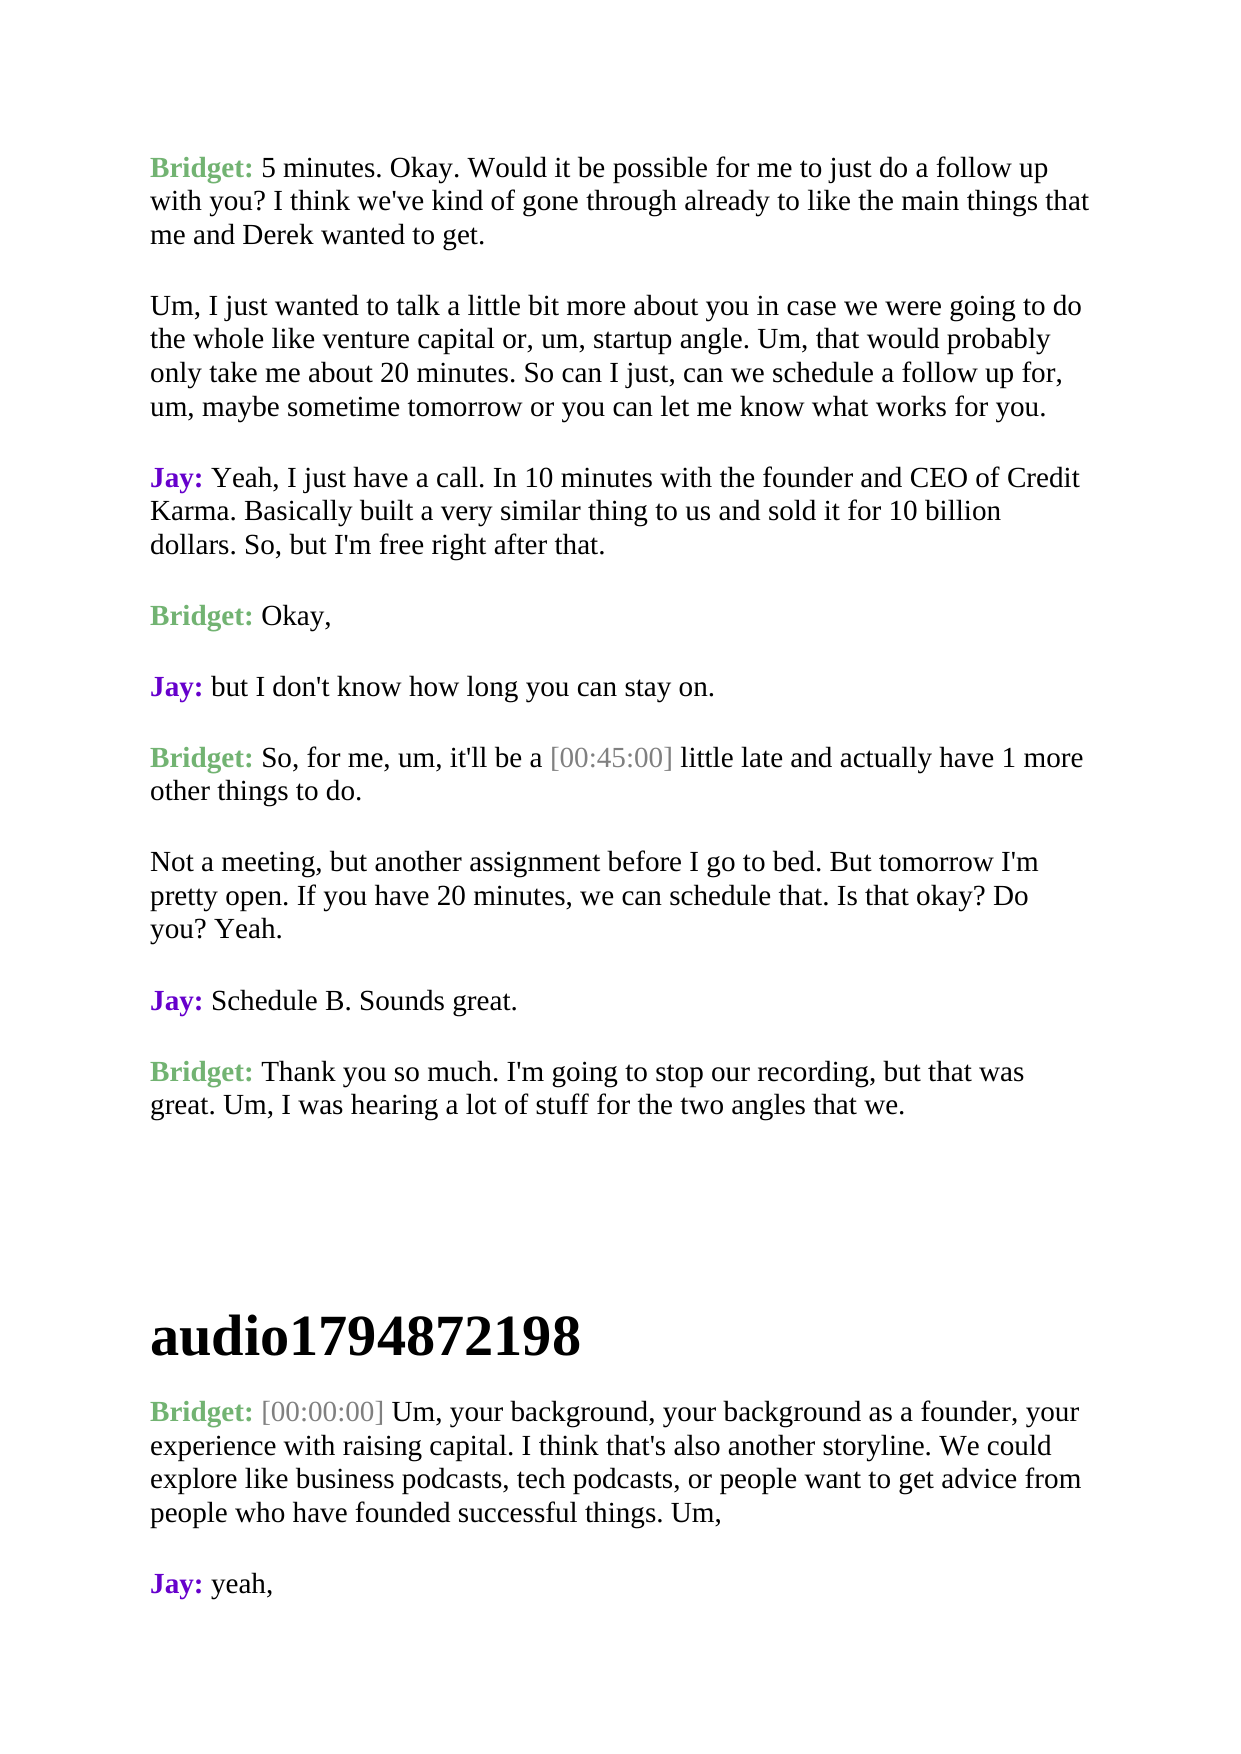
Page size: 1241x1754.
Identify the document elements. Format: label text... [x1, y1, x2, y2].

text Not a meeting, but another assignment before I go to bed. But tomorrow I'm pretty open. If you have 20 minutes, we can schedule that. Is that okay? Do you? Yeah. [150, 844, 1090, 945]
text Bridget: 5 minutes. Okay. Would it be possible for me to just do a follow up with you? I think we've kind of gone through already to like the main things that me and Derek wanted to get. [150, 150, 1090, 251]
title audio1794872198 [150, 1300, 1090, 1367]
text Bridget: So, for me, um, it'll be a [00:45:00] little late and actually have 1 more other things to do. [150, 740, 1090, 807]
text Bridget: [00:00:00] Um, your background, your background as a founder, your experience with raising capital. I think that's also another storyline. We could explore like business podcasts, tech podcasts, or people want to get advice from people who have founded successful things. Um, [150, 1394, 1090, 1529]
text Jay: yeah, [150, 1566, 1090, 1600]
text Bridget: Thank you so much. I'm going to stop our recording, but that was great. Um, I was hearing a lot of stuff for the two angles that we. [150, 1054, 1090, 1121]
text Jay: Schedule B. Sounds great. [150, 983, 1090, 1016]
text Bridget: Okay, [150, 598, 1090, 631]
text Jay: but I don't know how long you can stay on. [150, 669, 1090, 702]
text Um, I just wanted to talk a little bit more about you in case we were going to do the whole like venture capital or, um, startup angle. Um, that would probably only take me about 20 minutes. So can I just, can we schedule a follow up for, um, maybe sometime tomorrow or you can let me know what works for you. [150, 288, 1090, 422]
text Jay: Yeah, I just have a call. In 10 minutes with the founder and CEO of Credit Karma. Basically built a very similar thing to us and sold it for 10 billion dollars. So, but I'm free right after that. [150, 460, 1090, 560]
